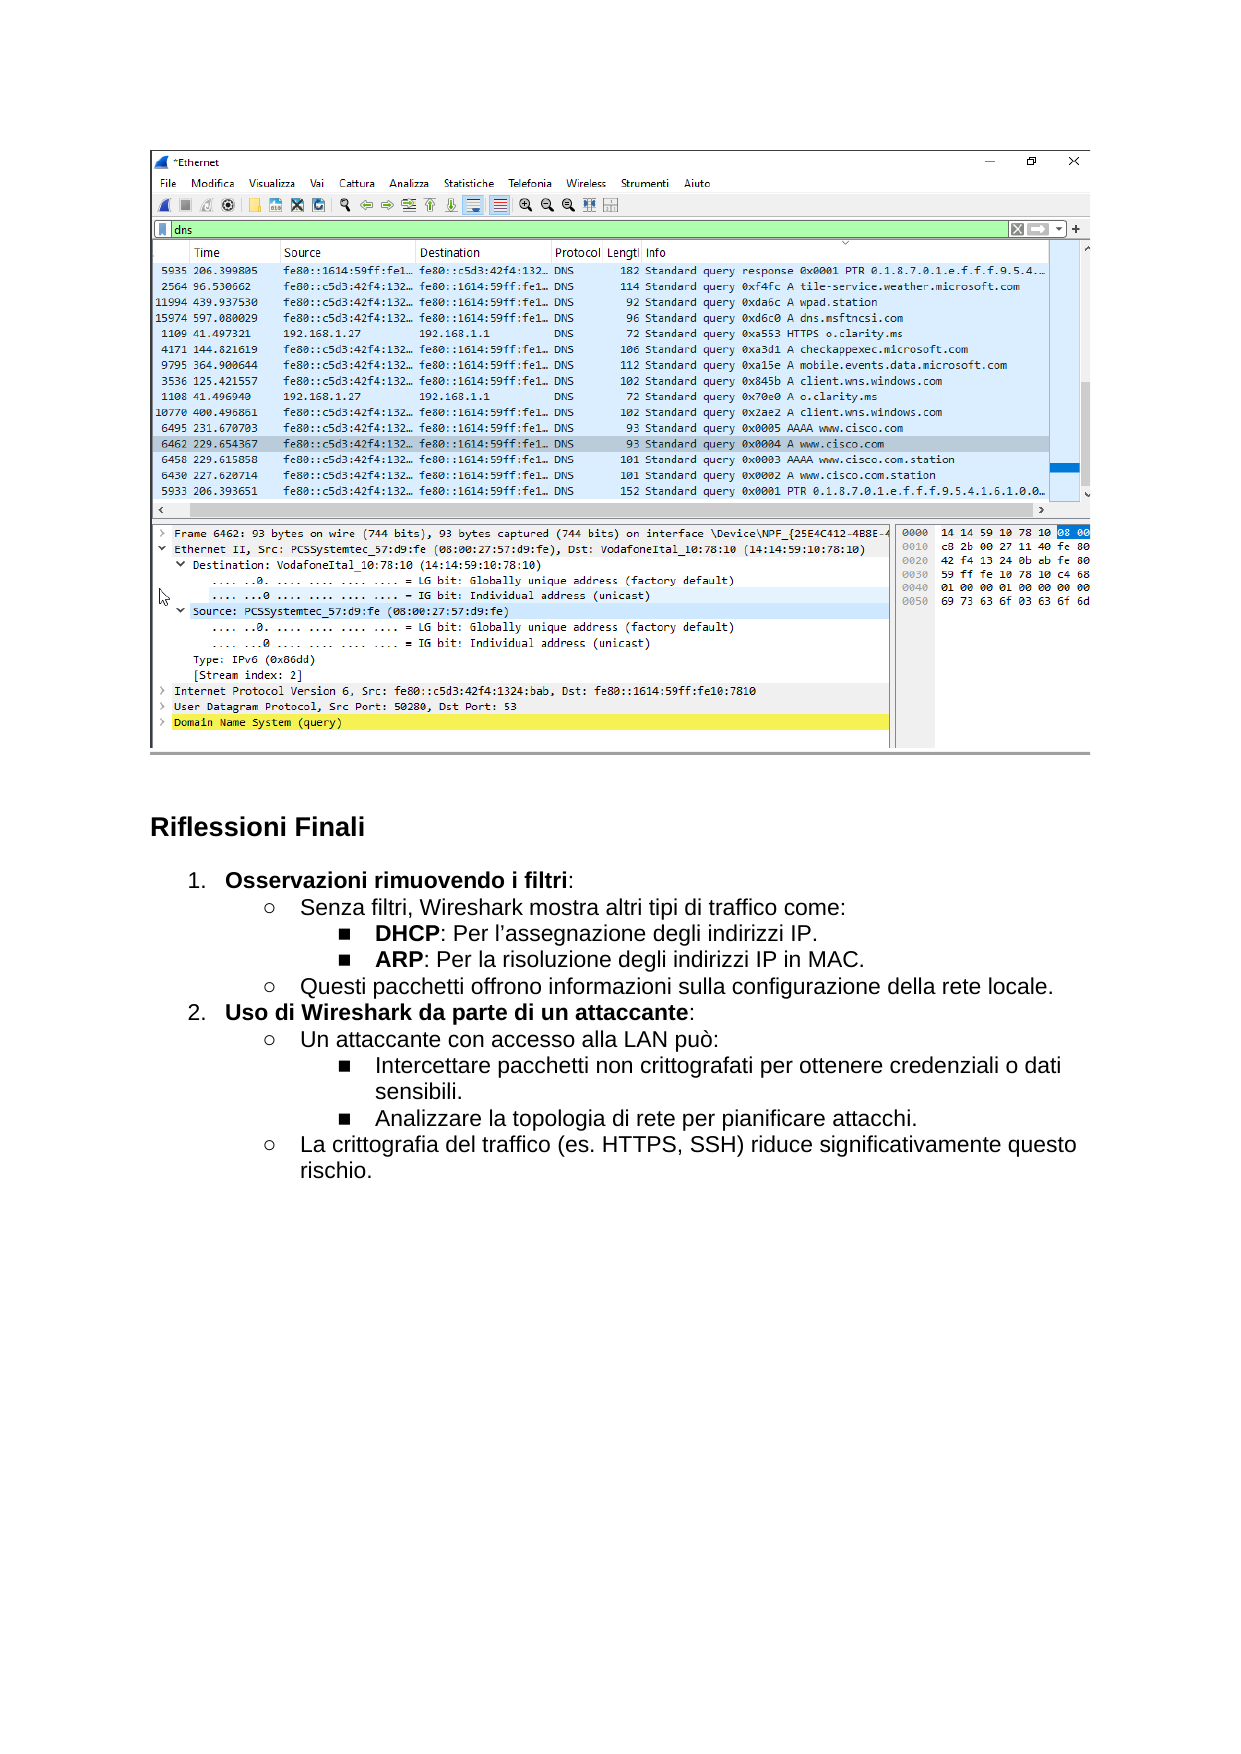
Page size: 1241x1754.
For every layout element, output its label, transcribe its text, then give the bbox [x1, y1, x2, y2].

list ARP: Per la risoluzione degli indirizzi IP in MAC. [337, 946, 1090, 973]
list Un attaccante con accesso alla LAN può: [262, 1026, 1090, 1052]
list Osservazioni rimuovendo i filtri: [187, 867, 1090, 894]
list Questi pacchetti offrono informazioni sulla configurazione della rete locale. [262, 973, 1090, 999]
subtitle Riflessioni Finali [150, 811, 1090, 842]
list Intercettare pacchetti non crittografati per ottenere credenziali o dati sensibili. [337, 1052, 1090, 1104]
list DHCP: Per l’assegnazione degli indirizzi IP. [337, 920, 1090, 946]
list Senza filtri, Wireshark mostra altri tipi di traffico come: [262, 894, 1090, 920]
list Uso di Wireshark da parte di un attaccante: [187, 999, 1090, 1026]
list Analizzare la topologia di rete per pianificare attacchi. [337, 1104, 1090, 1131]
picture [150, 150, 1091, 748]
list La crittografia del traffico (es. HTTPS, SSH) riduce significativamente questo rischio. [262, 1131, 1090, 1184]
